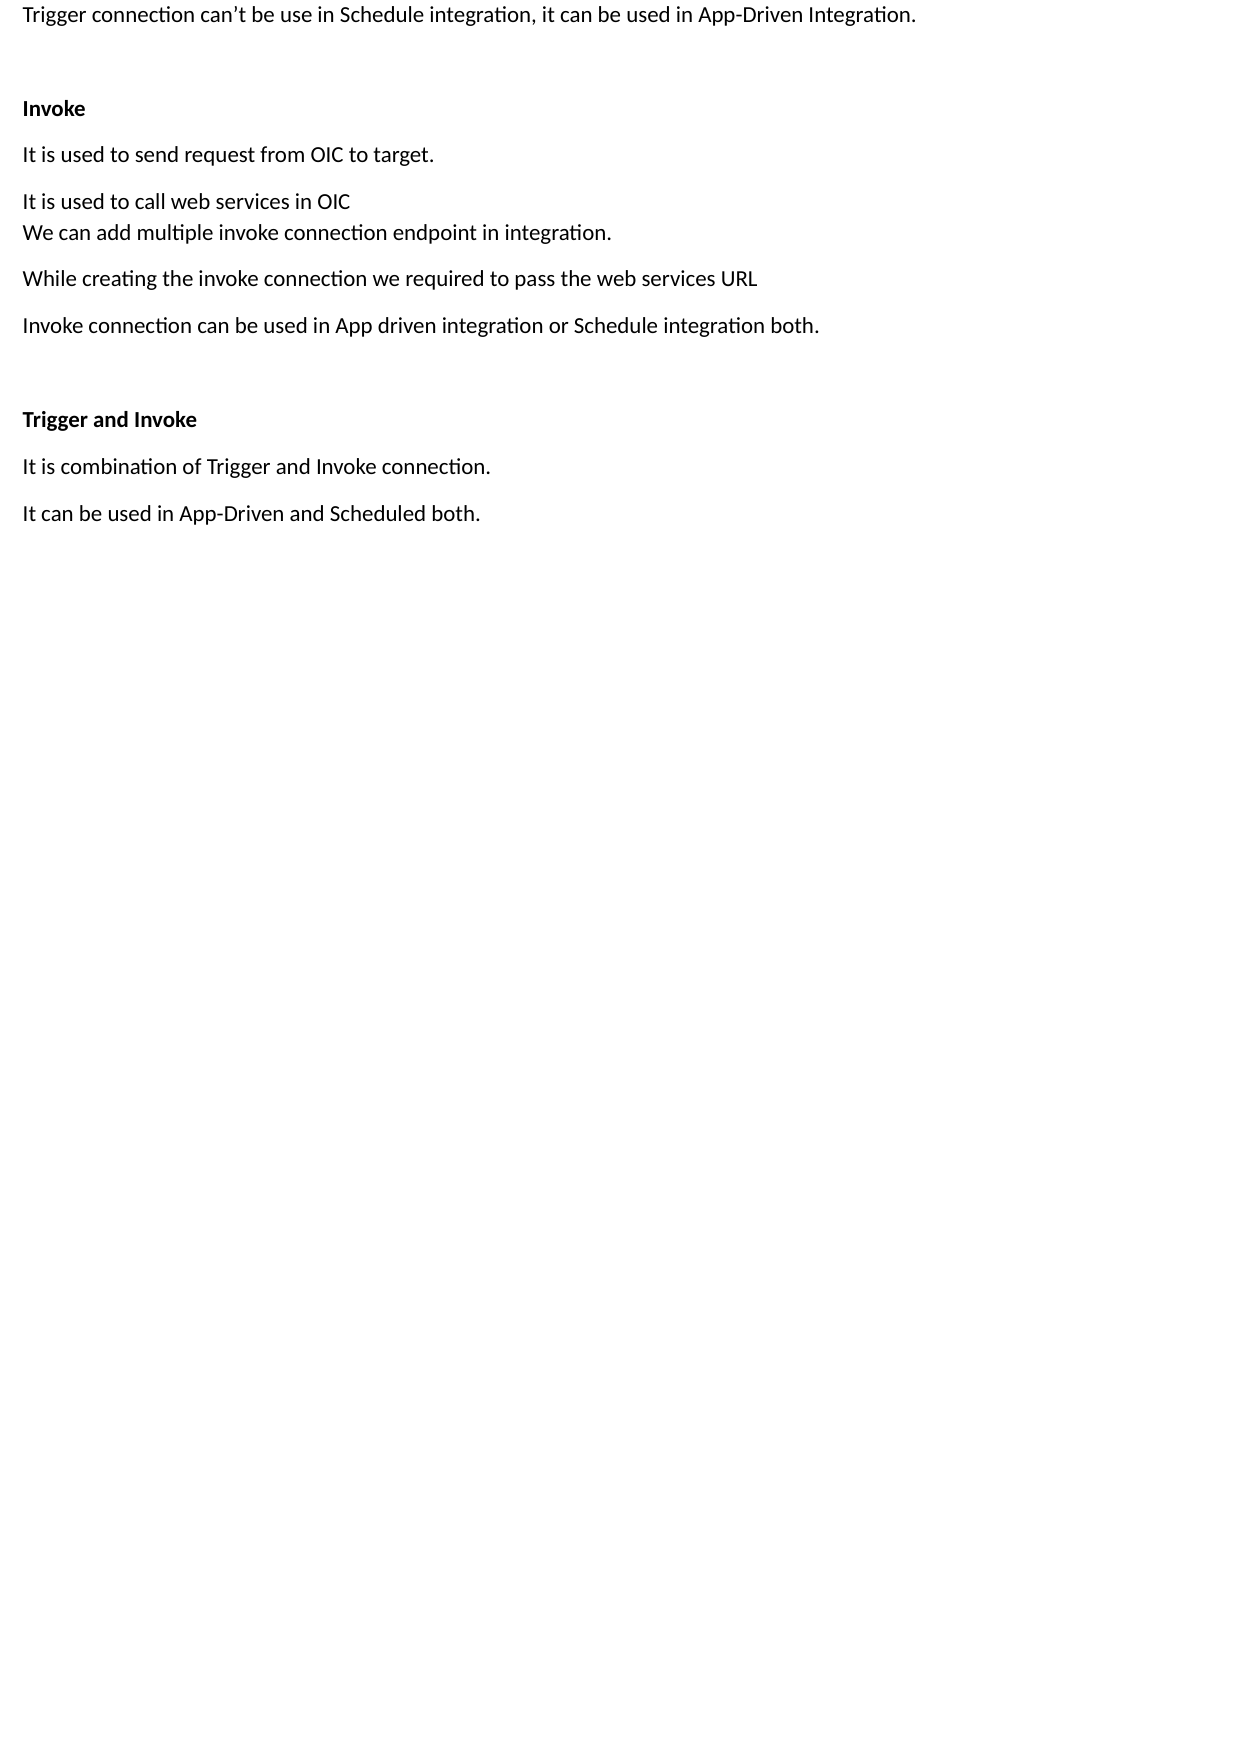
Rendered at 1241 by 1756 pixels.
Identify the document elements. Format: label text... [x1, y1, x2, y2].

text It can be used in App-Driven and Scheduled both. [22, 499, 1188, 527]
text Invoke [22, 94, 1188, 122]
text It is combination of Trigger and Invoke connection. [22, 452, 1188, 480]
text Trigger connection can’t be use in Schedule integration, it can be used in App-Driven Integration. [22, 0, 1188, 28]
text While creating the invoke connection we required to pass the web services URL [22, 264, 1188, 293]
text It is used to send request from OIC to target. [22, 141, 1188, 169]
text Trigger and Invoke [22, 405, 1188, 433]
text It is used to call web services in OIC We can add multiple invoke connection endpoint in integration. [22, 187, 1188, 246]
text Invoke connection can be used in App driven integration or Schedule integration both. [22, 311, 1188, 339]
